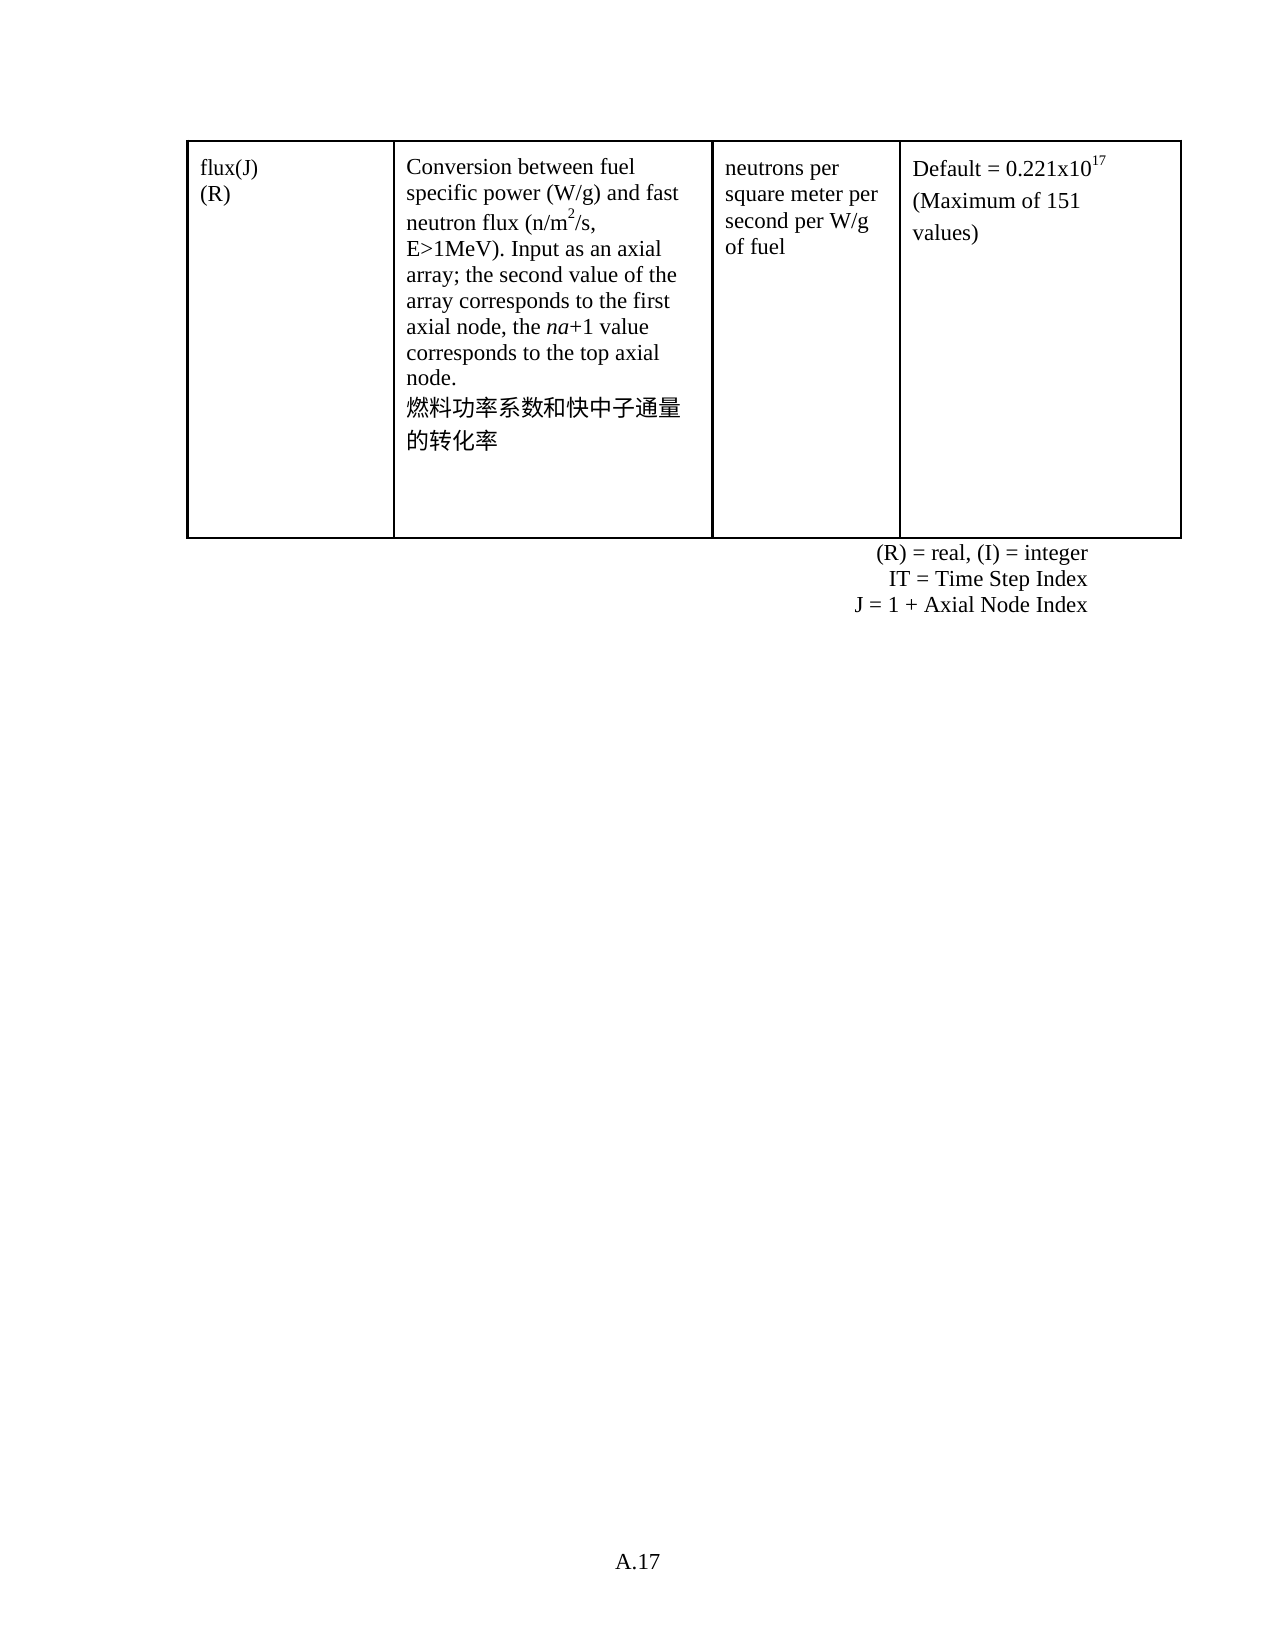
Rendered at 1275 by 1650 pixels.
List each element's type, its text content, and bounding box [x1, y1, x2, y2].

table_cell Conversion between fuel specific power (W/g) and fast neutron flux (n/m2/s, E>1MeV). Input as an axial array; the second value of the array corresponds to the first axial node, the na+1 value corresponds to the top axial node. 燃料功率系数和快中子通量的转化率 [395, 142, 711, 537]
text IT = Time Step Index J = 1 + Axial Node Index [854, 565, 1088, 618]
table_cell neutrons per square meter per second per W/g of fuel [714, 142, 899, 537]
table_cell flux(J) (R) [189, 142, 393, 537]
text (R) = real, (I) = integer [177, 539, 1088, 565]
table_cell Default = 0.221x1017 (Maximum of 151 values) [901, 142, 1180, 537]
